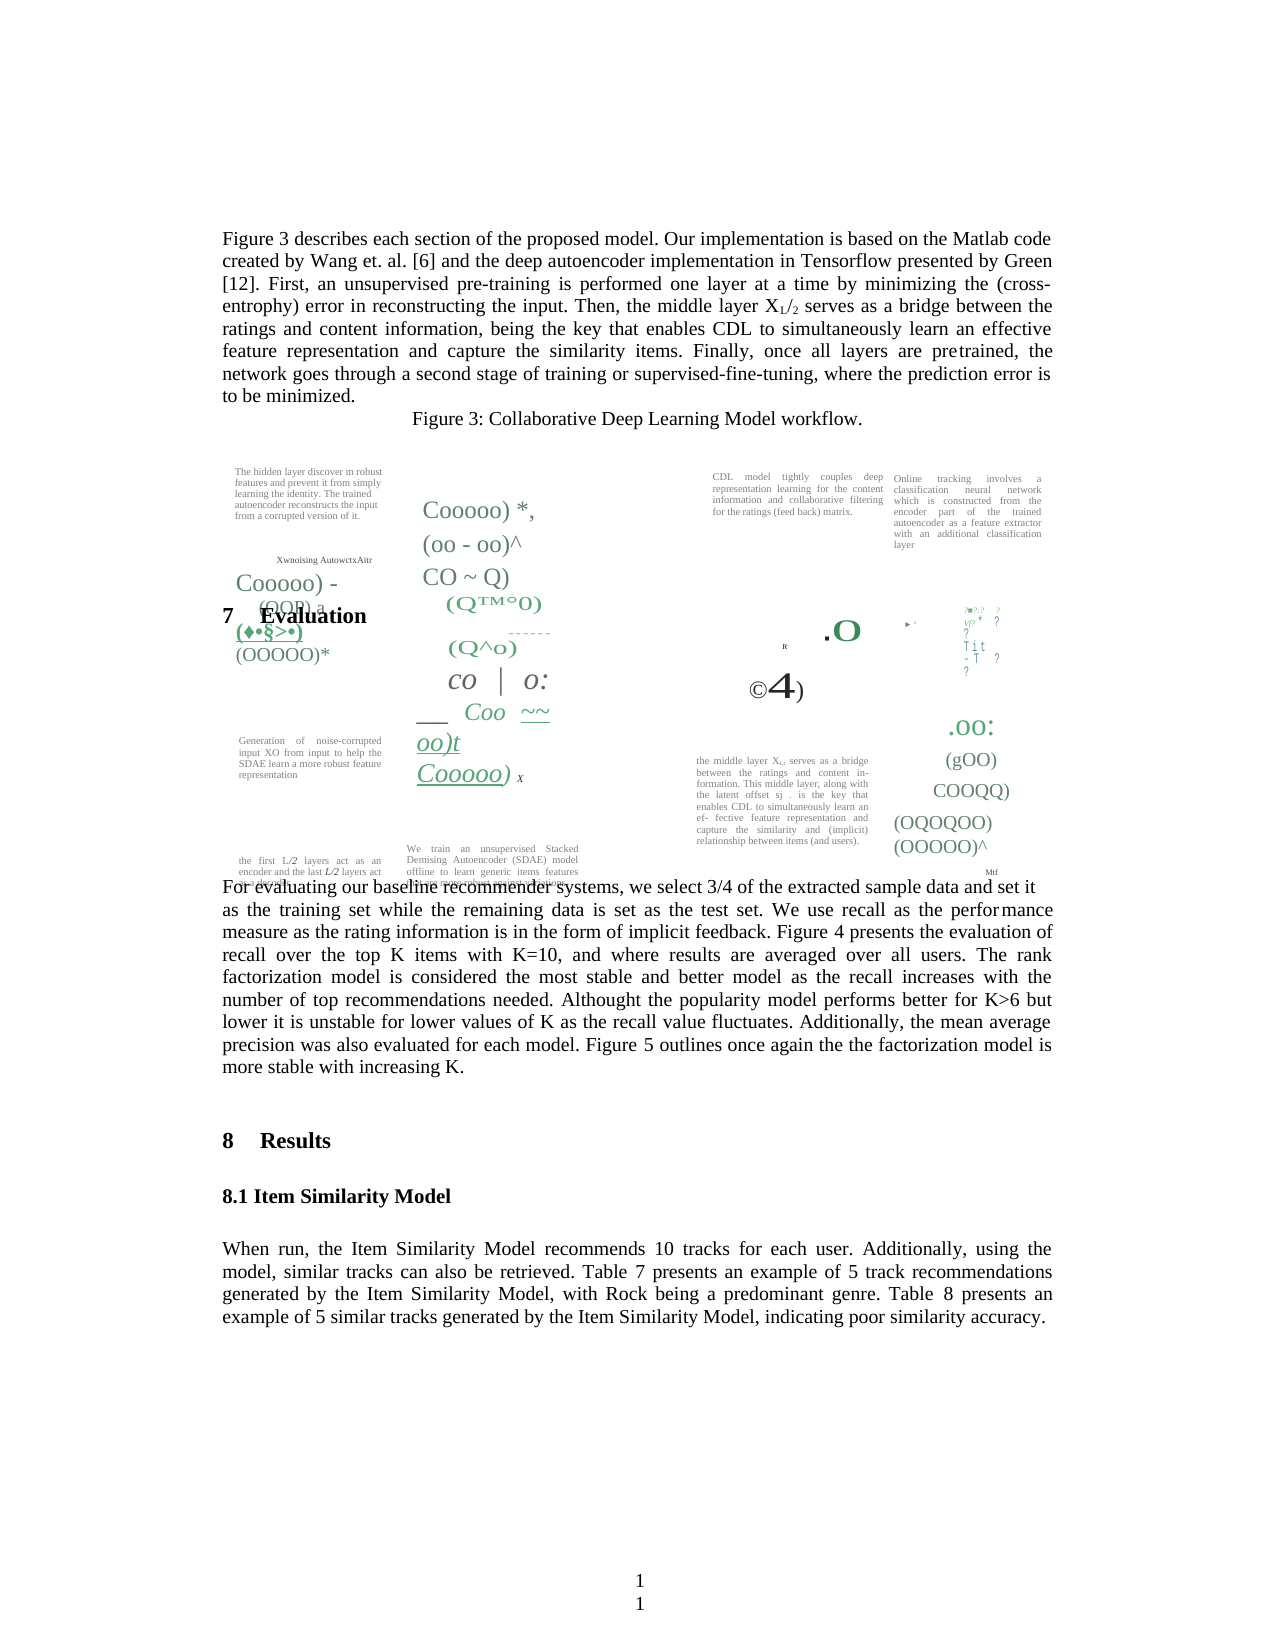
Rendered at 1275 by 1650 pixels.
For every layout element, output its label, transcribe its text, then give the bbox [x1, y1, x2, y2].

subtitle 8.1 Item Similarity Model [222, 1185, 1053, 1208]
text When run, the Item Similarity Model recommends 10 tracks for each user. Additionally, using the model, similar tracks can also be retrieved. Table 7 presents an example of 5 track recommendations generated by the Item Similarity Model, with Rock being a predominant genre. Table 8 presents an example of 5 similar tracks generated by the Item Similarity Model, indicating poor similarity accuracy. [222, 1238, 1053, 1328]
subtitle Evaluation [222, 504, 1053, 629]
subtitle Results [222, 1128, 1053, 1154]
text For evaluating our baseline recommender systems, we select 3/4 of the extracted sample data and set it as the training set while the remaining data is set as the test set. We use recall as the performance measure as the rating information is in the form of implicit feedback. Figure 4 presents the evaluation of recall over the top K items with K=10, and where results are averaged over all users. The rank factorization model is considered the most stable and better model as the recall increases with the number of top recommendations needed. Althought the popularity model performs better for K>6 but lower it is unstable for lower values of K as the recall value fluctuates. Additionally, the mean average precision was also evaluated for each model. Figure 5 outlines once again the the factorization model is more stable with increasing K. [222, 660, 1053, 1078]
text Figure 3 describes each section of the proposed model. Our implementation is based on the Matlab code created by Wang et. al. [6] and the deep autoencoder implementation in Tensorflow presented by Green [12]. First, an unsupervised pre-training is performed one layer at a time by minimizing the (cross-entrophy) error in reconstructing the input. Then, the middle layer XL/2 serves as a bridge between the ratings and content information, being the key that enables CDL to simultaneously learn an effective feature representation and capture the similarity items. Finally, once all layers are pretrained, the network goes through a second stage of training or supervised-fine-tuning, where the prediction error is to be minimized. [222, 227, 1053, 407]
text Figure 3: Collaborative Deep Learning Model workflow. [222, 407, 1053, 429]
